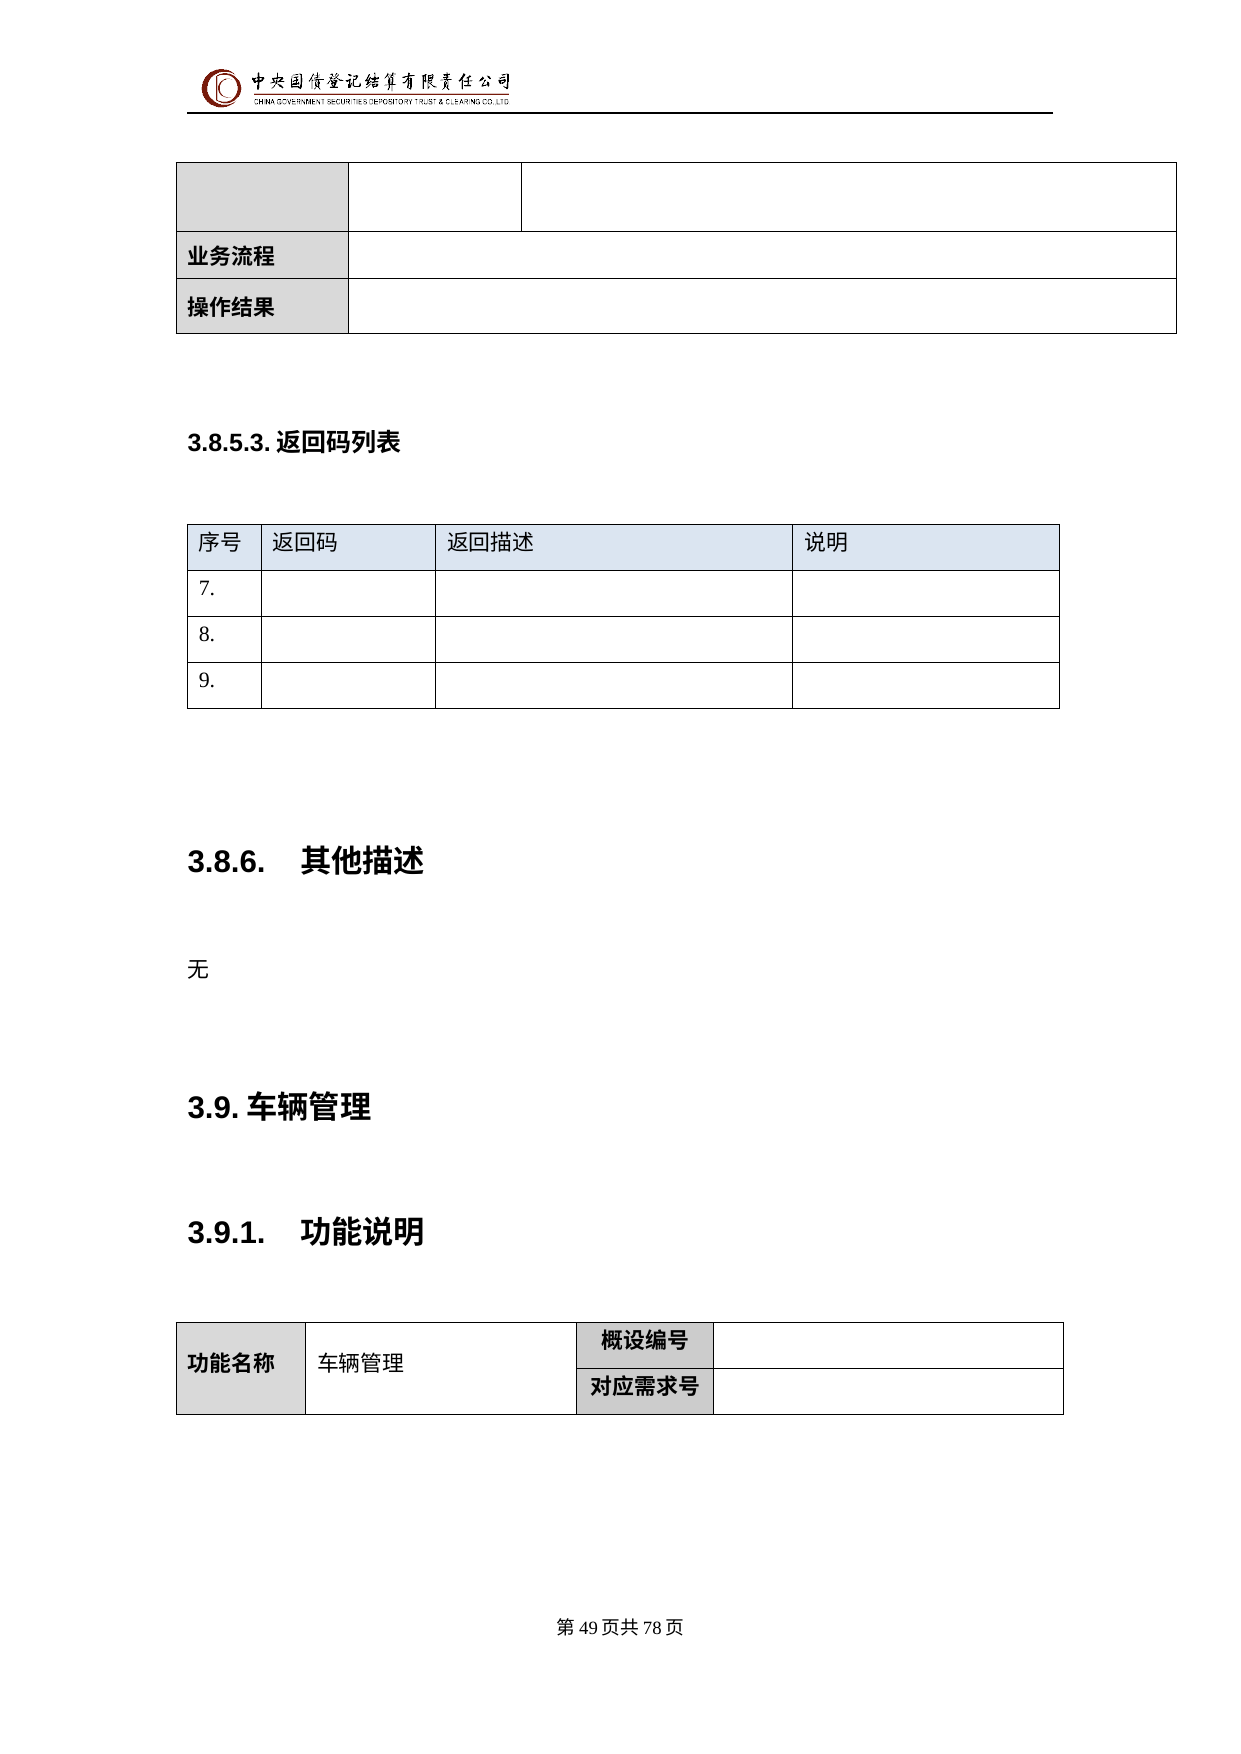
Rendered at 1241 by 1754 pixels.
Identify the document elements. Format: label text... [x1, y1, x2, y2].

table_cell [436, 571, 792, 616]
table_header 说明 [793, 525, 1059, 570]
table_cell [349, 232, 1176, 278]
table_cell 调用外部接口 [177, 163, 348, 231]
table_cell [522, 163, 1176, 231]
table_cell 对应需求号 [577, 1369, 713, 1414]
table_cell [793, 663, 1059, 708]
table_header 序号 [188, 525, 261, 570]
table_cell [188, 571, 261, 616]
table_header 返回描述 [436, 525, 792, 570]
table_cell [188, 663, 261, 708]
table_header 功能名称 [177, 1323, 305, 1414]
table_cell [436, 617, 792, 662]
table_cell [793, 571, 1059, 616]
table_cell [714, 1369, 1063, 1414]
subtitle 其他描述 [187, 826, 1053, 891]
text 无 [187, 951, 1053, 984]
subtitle 车辆管理 [187, 1072, 1053, 1137]
table_cell [262, 663, 435, 708]
table_cell 操作结果 [177, 279, 348, 333]
table_cell [262, 571, 435, 616]
subtitle 功能说明 [187, 1197, 1053, 1262]
picture [184, 54, 527, 126]
table_cell [262, 617, 435, 662]
table_cell [349, 279, 1176, 333]
table_header 概设编号 [577, 1323, 713, 1368]
table_cell [349, 163, 521, 231]
subtitle 返回码列表 [187, 408, 1053, 473]
table_cell [188, 617, 261, 662]
table_header [714, 1323, 1063, 1368]
table_cell [793, 617, 1059, 662]
table_header 车辆管理 [306, 1323, 576, 1414]
table_cell 业务流程 [177, 232, 348, 278]
table_cell [436, 663, 792, 708]
table_header 返回码 [262, 525, 435, 570]
